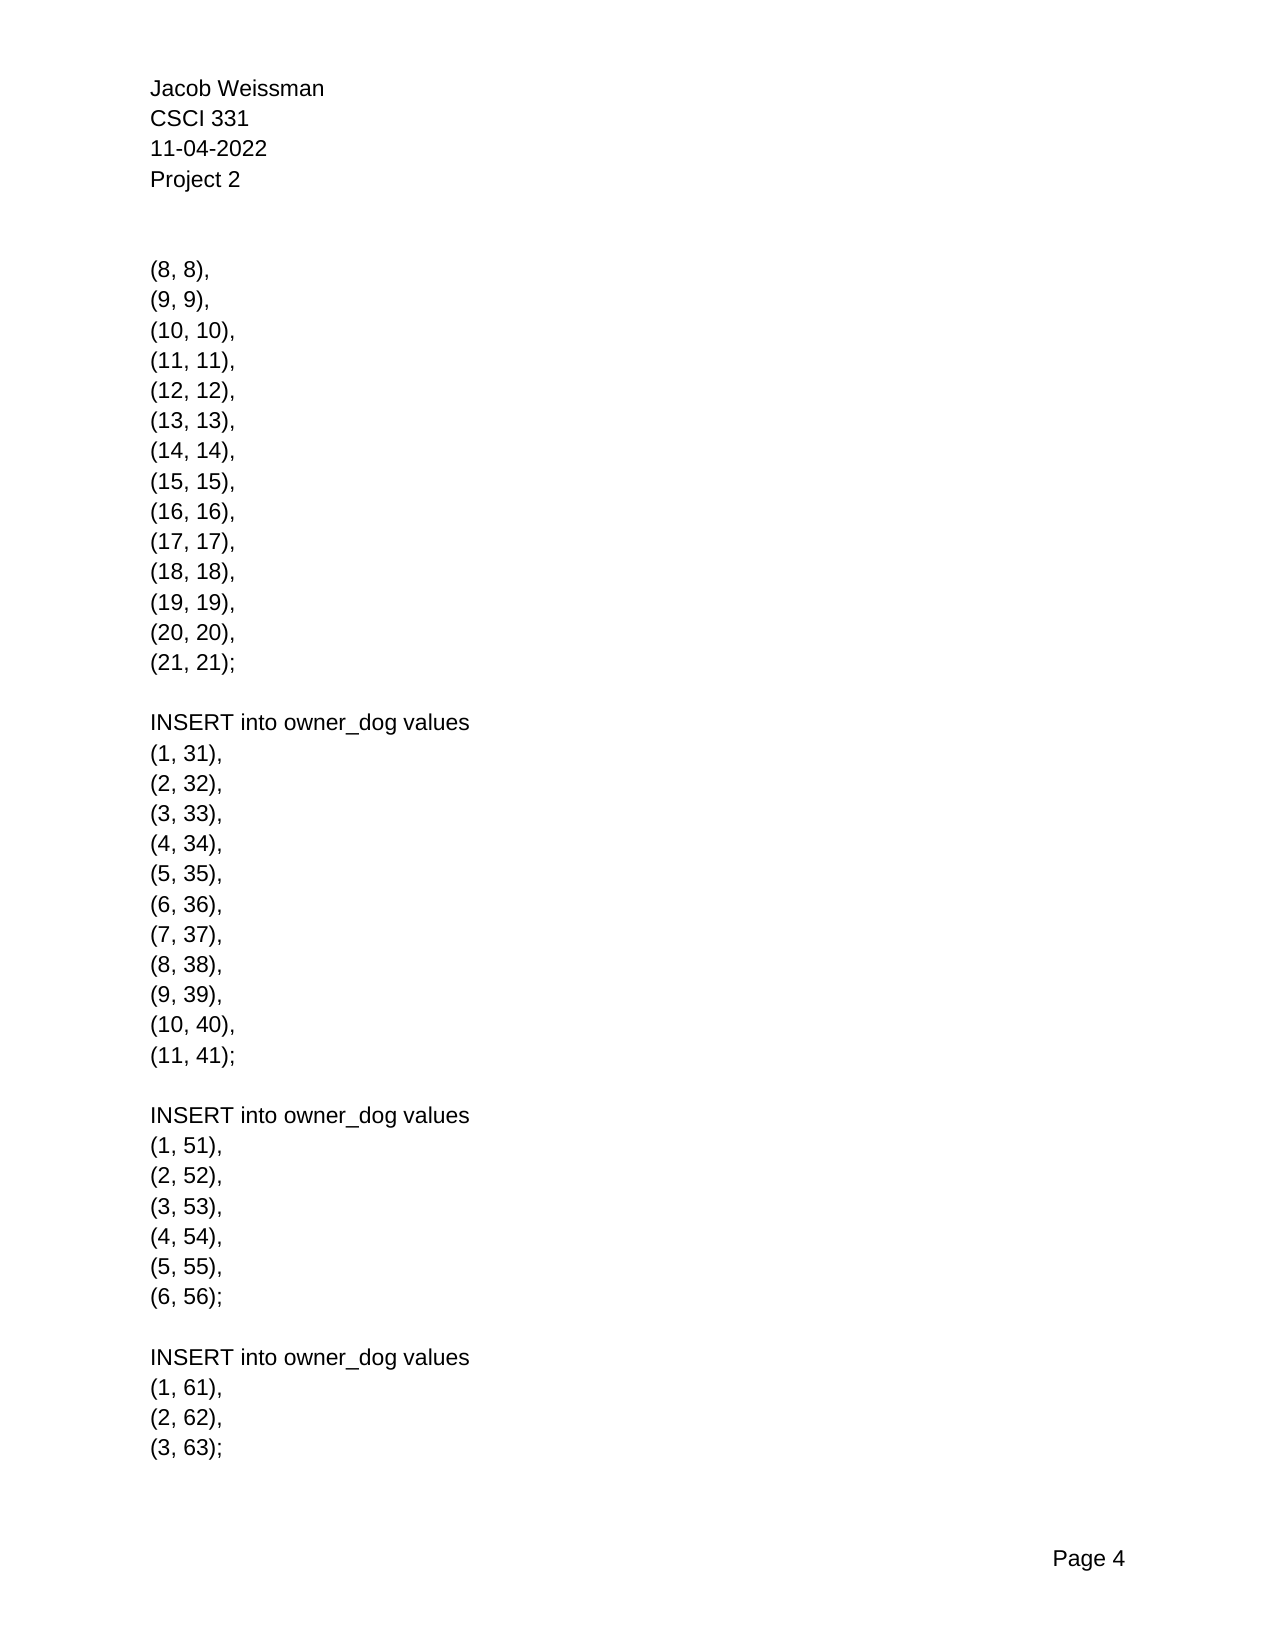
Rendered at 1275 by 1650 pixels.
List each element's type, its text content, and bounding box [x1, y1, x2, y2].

text (4, 34), [150, 830, 1125, 857]
text (7, 37), [150, 921, 1125, 947]
text (2, 62), [150, 1404, 1125, 1431]
text (1, 51), [150, 1132, 1125, 1159]
text (6, 56); [150, 1283, 1125, 1310]
text (10, 40), [150, 1011, 1125, 1038]
text (5, 55), [150, 1253, 1125, 1279]
text (11, 11), [150, 347, 1125, 373]
text (16, 16), [150, 498, 1125, 524]
text (13, 13), [150, 407, 1125, 434]
text (17, 17), [150, 528, 1125, 554]
text INSERT into owner_dog values [150, 1102, 1125, 1128]
text (3, 33), [150, 800, 1125, 826]
text (2, 52), [150, 1162, 1125, 1189]
text (8, 8), [150, 256, 1125, 283]
text (20, 20), [150, 619, 1125, 645]
text (15, 15), [150, 468, 1125, 494]
text (8, 38), [150, 951, 1125, 977]
text (1, 31), [150, 739, 1125, 766]
text (3, 53), [150, 1193, 1125, 1219]
text (3, 63); [150, 1434, 1125, 1461]
text (10, 10), [150, 317, 1125, 343]
text (6, 36), [150, 891, 1125, 917]
text (19, 19), [150, 588, 1125, 615]
text (1, 61), [150, 1374, 1125, 1400]
text (21, 21); [150, 649, 1125, 675]
text (9, 39), [150, 981, 1125, 1008]
text (18, 18), [150, 558, 1125, 585]
text (9, 9), [150, 286, 1125, 313]
text (5, 35), [150, 860, 1125, 887]
text INSERT into owner_dog values [150, 1344, 1125, 1370]
text (4, 54), [150, 1223, 1125, 1249]
text (2, 32), [150, 770, 1125, 796]
text (14, 14), [150, 437, 1125, 464]
text (11, 41); [150, 1042, 1125, 1068]
text (12, 12), [150, 377, 1125, 403]
text INSERT into owner_dog values [150, 709, 1125, 736]
